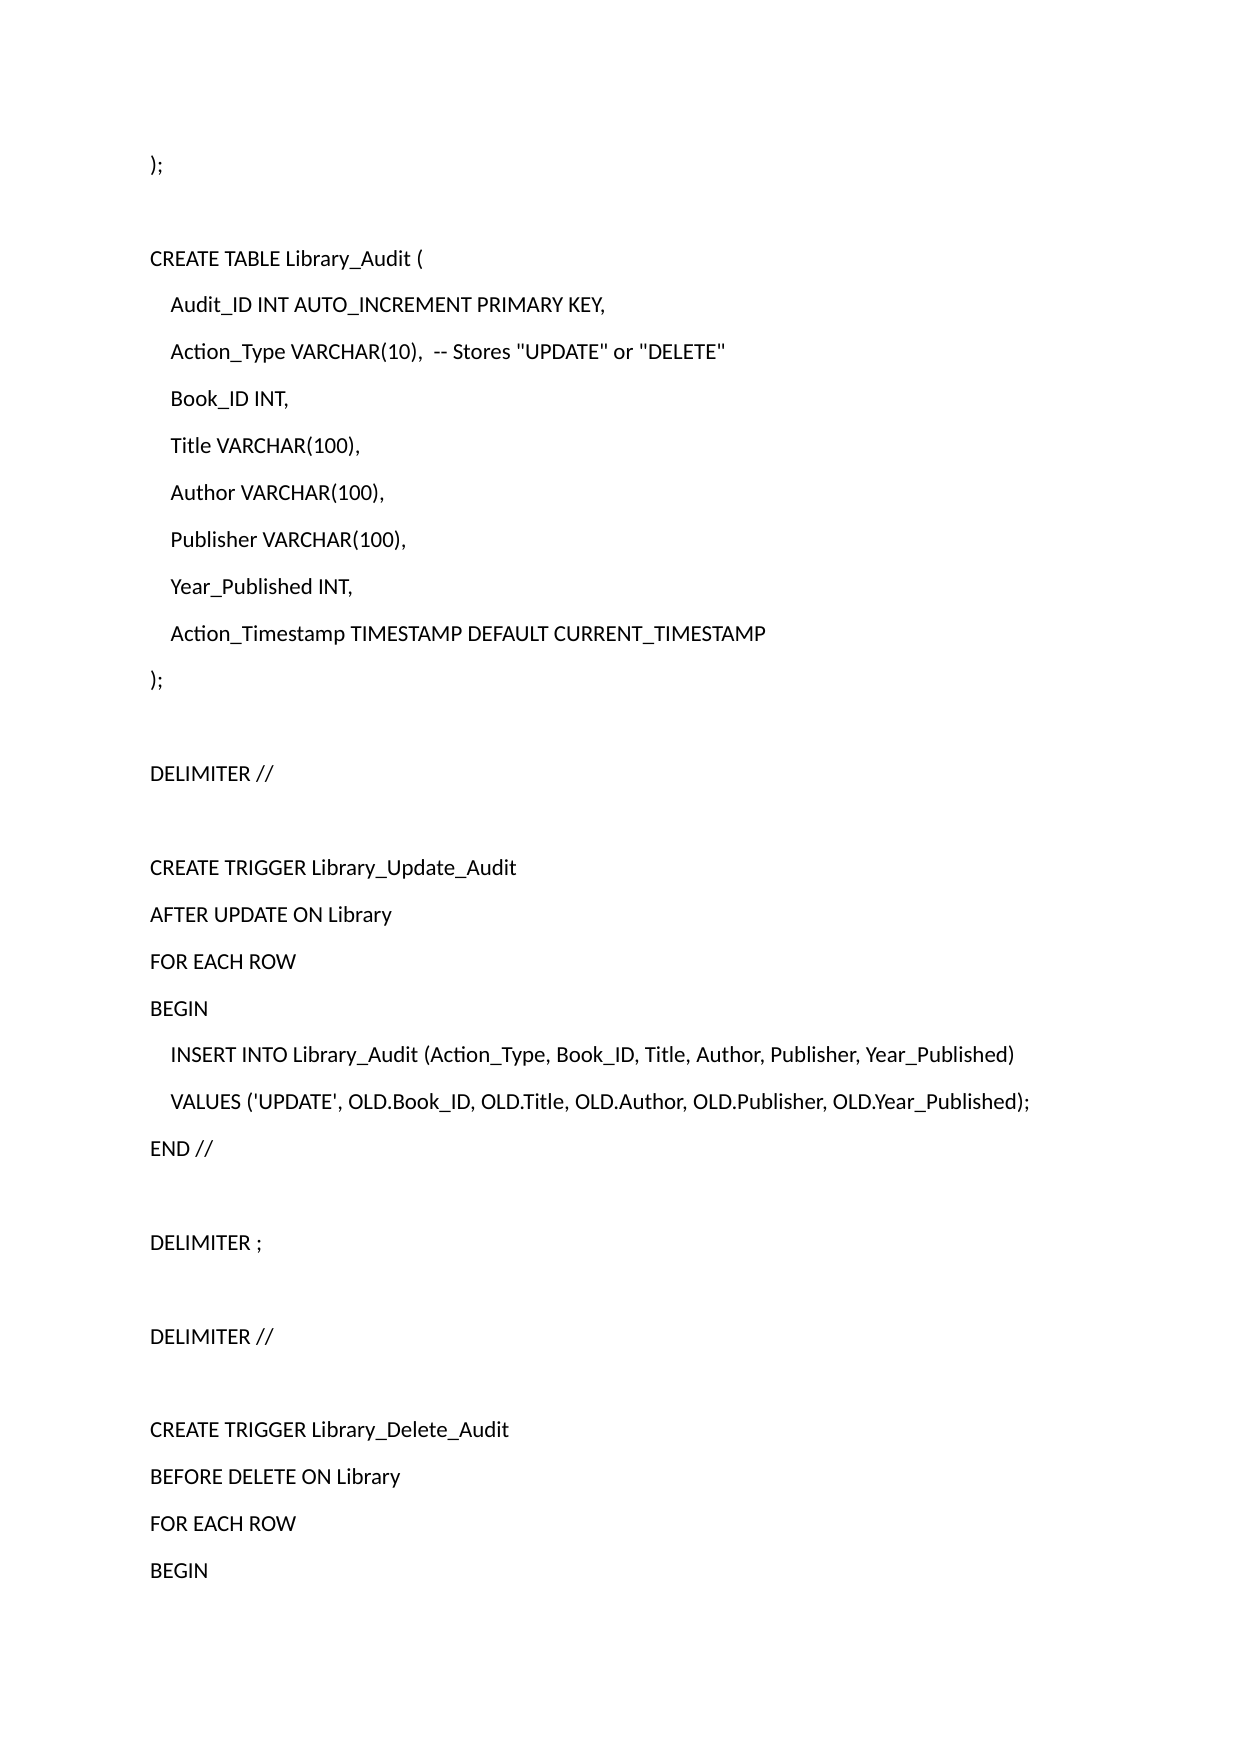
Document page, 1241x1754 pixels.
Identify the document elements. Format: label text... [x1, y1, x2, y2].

text ); [150, 150, 1090, 178]
text CREATE TABLE Library_Audit ( [150, 244, 1090, 272]
text DELIMITER // [150, 759, 1090, 787]
text Action_Timestamp TIMESTAMP DEFAULT CURRENT_TIMESTAMP [150, 619, 1090, 647]
text FOR EACH ROW [150, 1509, 1090, 1537]
text Publisher VARCHAR(100), [150, 525, 1090, 553]
text ); [150, 666, 1090, 694]
text Year_Published INT, [150, 572, 1090, 600]
text BEFORE DELETE ON Library [150, 1462, 1090, 1491]
text DELIMITER // [150, 1322, 1090, 1350]
text Title VARCHAR(100), [150, 431, 1090, 459]
text Book_ID INT, [150, 384, 1090, 412]
text INSERT INTO Library_Audit (Action_Type, Book_ID, Title, Author, Publisher, Year_Published) [150, 1041, 1090, 1069]
text Action_Type VARCHAR(10), -- Stores "UPDATE" or "DELETE" [150, 337, 1090, 366]
text CREATE TRIGGER Library_Update_Audit [150, 853, 1090, 881]
text Author VARCHAR(100), [150, 478, 1090, 506]
text END // [150, 1134, 1090, 1162]
text BEGIN [150, 1556, 1090, 1584]
text VALUES ('UPDATE', OLD.Book_ID, OLD.Title, OLD.Author, OLD.Publisher, OLD.Year_Published); [150, 1087, 1090, 1116]
text Audit_ID INT AUTO_INCREMENT PRIMARY KEY, [150, 291, 1090, 319]
text BEGIN [150, 994, 1090, 1022]
text CREATE TRIGGER Library_Delete_Audit [150, 1416, 1090, 1444]
text AFTER UPDATE ON Library [150, 900, 1090, 928]
text FOR EACH ROW [150, 947, 1090, 975]
text DELIMITER ; [150, 1228, 1090, 1256]
